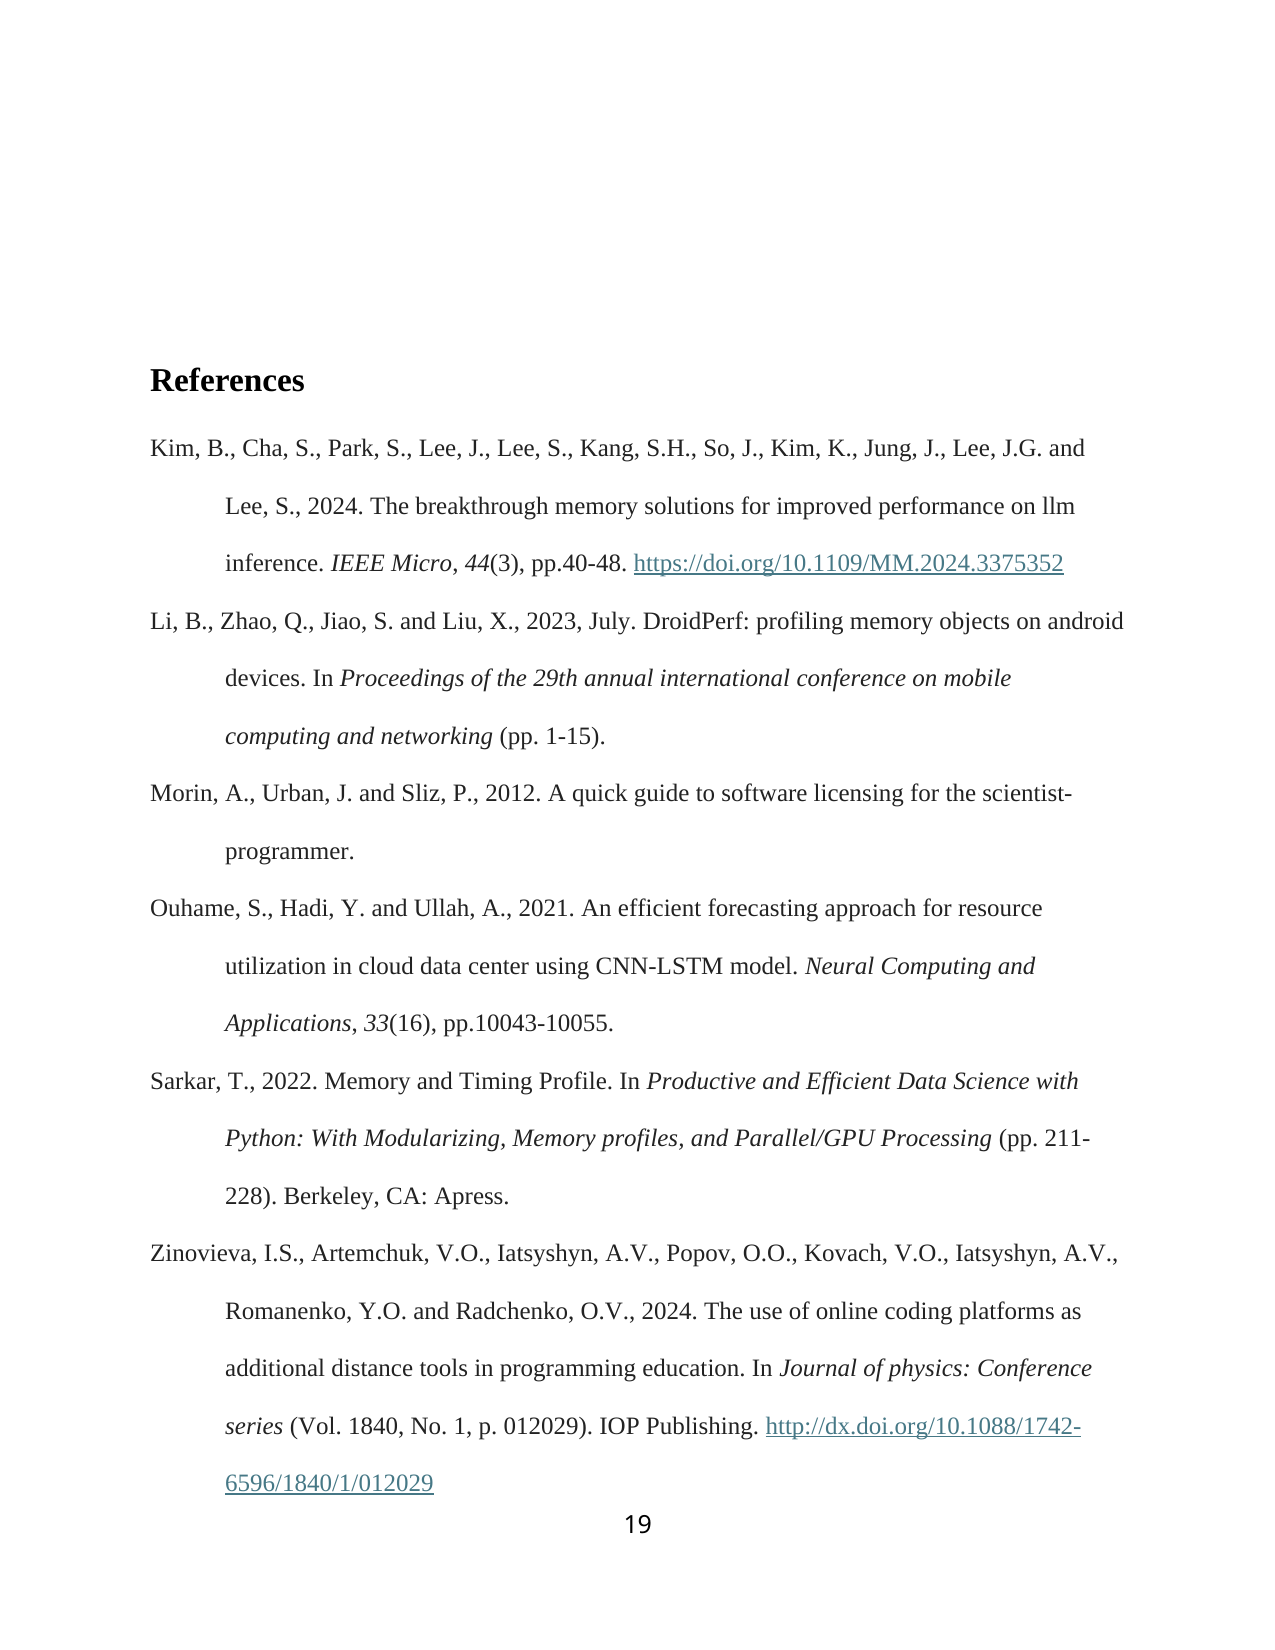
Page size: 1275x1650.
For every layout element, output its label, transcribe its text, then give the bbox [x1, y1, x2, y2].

text Kim, B., Cha, S., Park, S., Lee, J., Lee, S., Kang, S.H., So, J., Kim, K., Jung, J., Lee, J.G. and Lee, S., 2024. The breakthrough memory solutions for improved performance on llm inference. IEEE Micro, 44(3), pp.40-48. https://doi.org/10.1109/MM.2024.3375352 [150, 433, 1125, 577]
text Morin, A., Urban, J. and Sliz, P., 2012. A quick guide to software licensing for the scientist-programmer. [150, 778, 1125, 864]
text Li, B., Zhao, Q., Jiao, S. and Liu, X., 2023, July. DroidPerf: profiling memory objects on android devices. In Proceedings of the 29th annual international conference on mobile computing and networking (pp. 1-15). [150, 606, 1125, 749]
text Sarkar, T., 2022. Memory and Timing Profile. In Productive and Efficient Data Science with Python: With Modularizing, Memory profiles, and Parallel/GPU Processing (pp. 211-228). Berkeley, CA: Apress. [150, 1066, 1125, 1209]
text Ouhame, S., Hadi, Y. and Ullah, A., 2021. An efficient forecasting approach for resource utilization in cloud data center using CNN-LSTM model. Neural Computing and Applications, 33(16), pp.10043-10055. [150, 893, 1125, 1037]
text Zinovieva, I.S., Artemchuk, V.O., Iatsyshyn, A.V., Popov, O.O., Kovach, V.O., Iatsyshyn, A.V., Romanenko, Y.O. and Radchenko, O.V., 2024. The use of online coding platforms as additional distance tools in programming education. In Journal of physics: Conference series (Vol. 1840, No. 1, p. 012029). IOP Publishing. http://dx.doi.org/10.1088/1742-6596/1840/1/012029 [150, 1238, 1125, 1497]
subtitle References [150, 360, 1125, 398]
